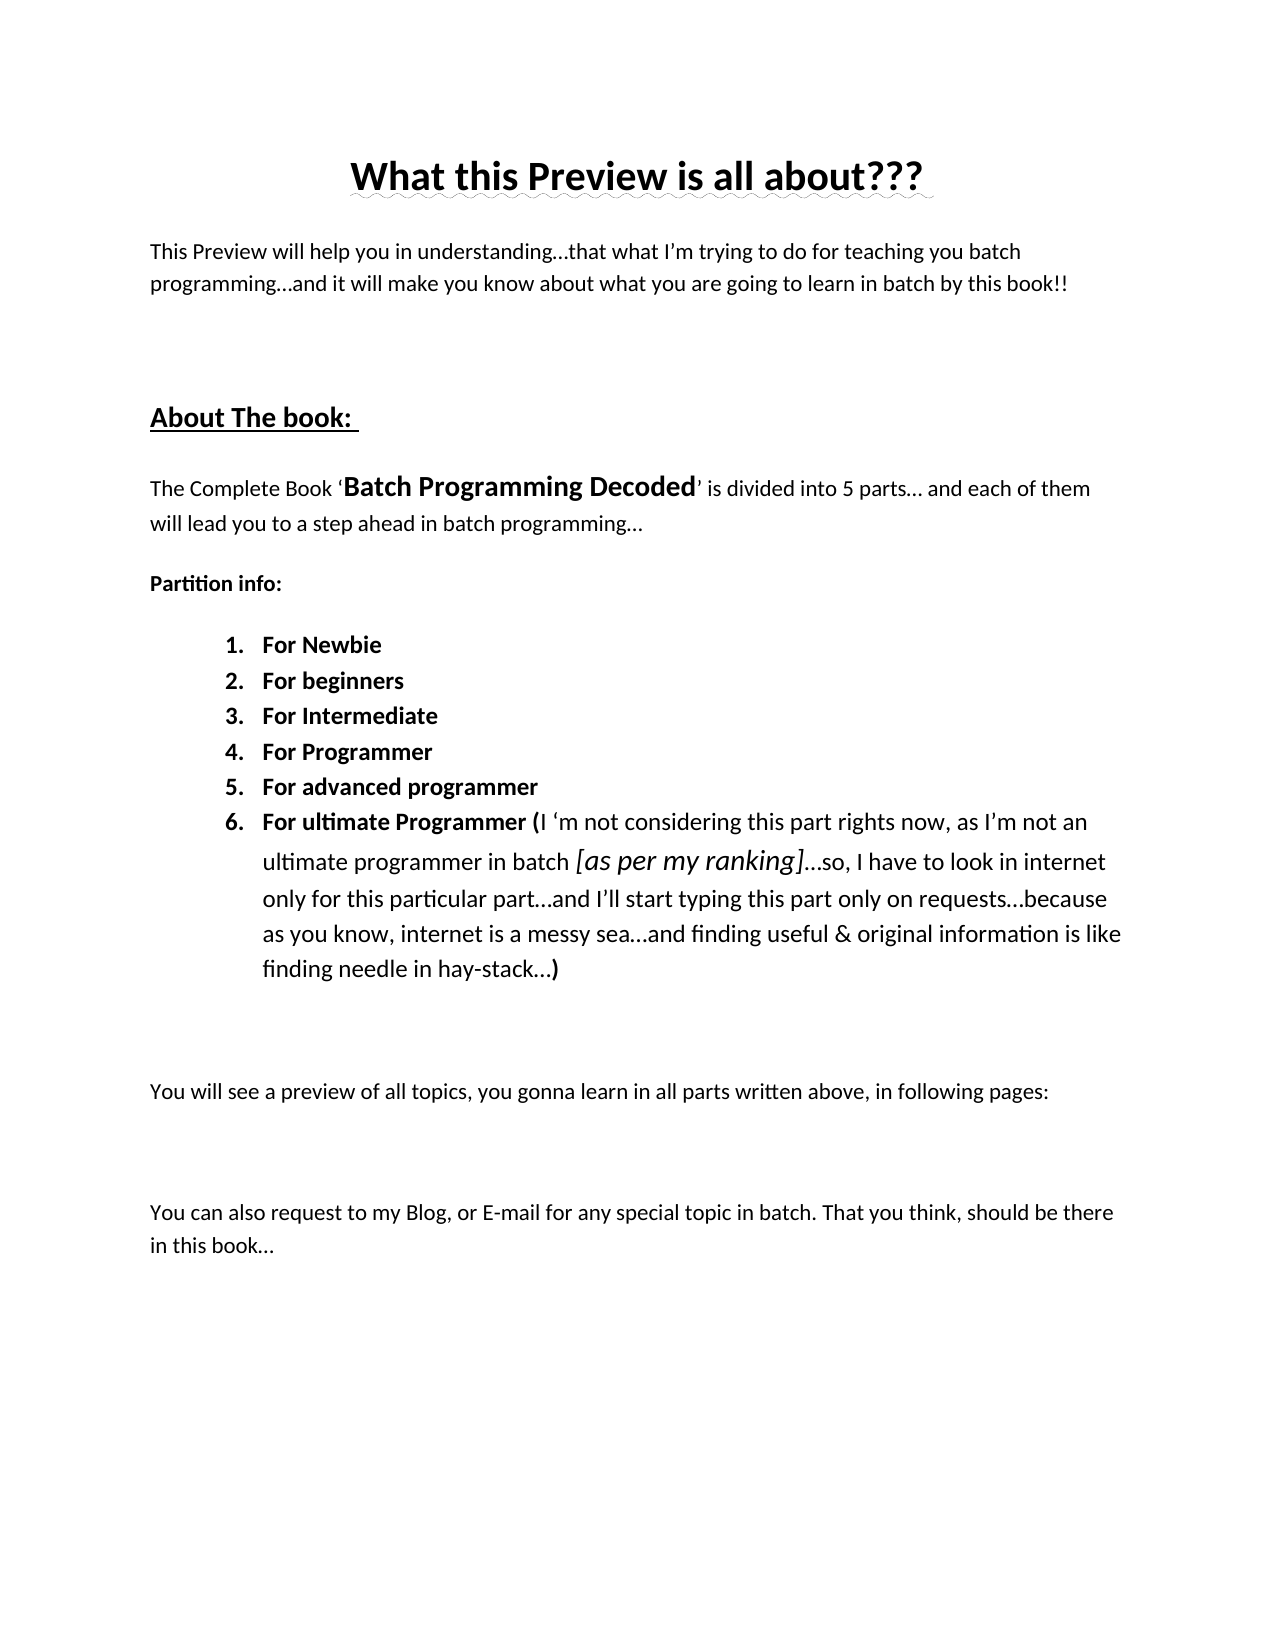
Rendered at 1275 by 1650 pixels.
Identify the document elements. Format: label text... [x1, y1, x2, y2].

text You will see a preview of all topics, you gonna learn in all parts written above, in following pages: [150, 1077, 1124, 1105]
list For Intermediate [225, 700, 1124, 731]
text You can also request to my Blog, or E-mail for any special topic in batch. That you think, should be there in this book… [150, 1198, 1124, 1259]
text About The book: [150, 399, 1124, 435]
text Partition info: [150, 569, 1124, 597]
list For beginners [225, 665, 1124, 696]
text This Preview will help you in understanding…that what I’m trying to do for teaching you batch programming…and it will make you know about what you are going to learn in batch by this book!! [150, 237, 1124, 297]
list For Programmer [225, 736, 1124, 766]
list For Newbie [225, 630, 1124, 660]
list For ultimate Programmer (I ‘m not considering this part rights now, as I’m not an ultimate programmer in batch [as per my ranking]…so, I have to look in internet only for this particular part…and I’ll start typing this part only on requests…because as you know, internet is a messy sea…and finding useful & original information is like finding needle in hay-stack…) [225, 806, 1124, 984]
text The Complete Book ‘Batch Programming Decoded’ is divided into 5 parts… and each of them will lead you to a step ahead in batch programming… [150, 468, 1124, 537]
text What this Preview is all about??? [150, 150, 1124, 201]
list For advanced programmer [225, 771, 1124, 801]
